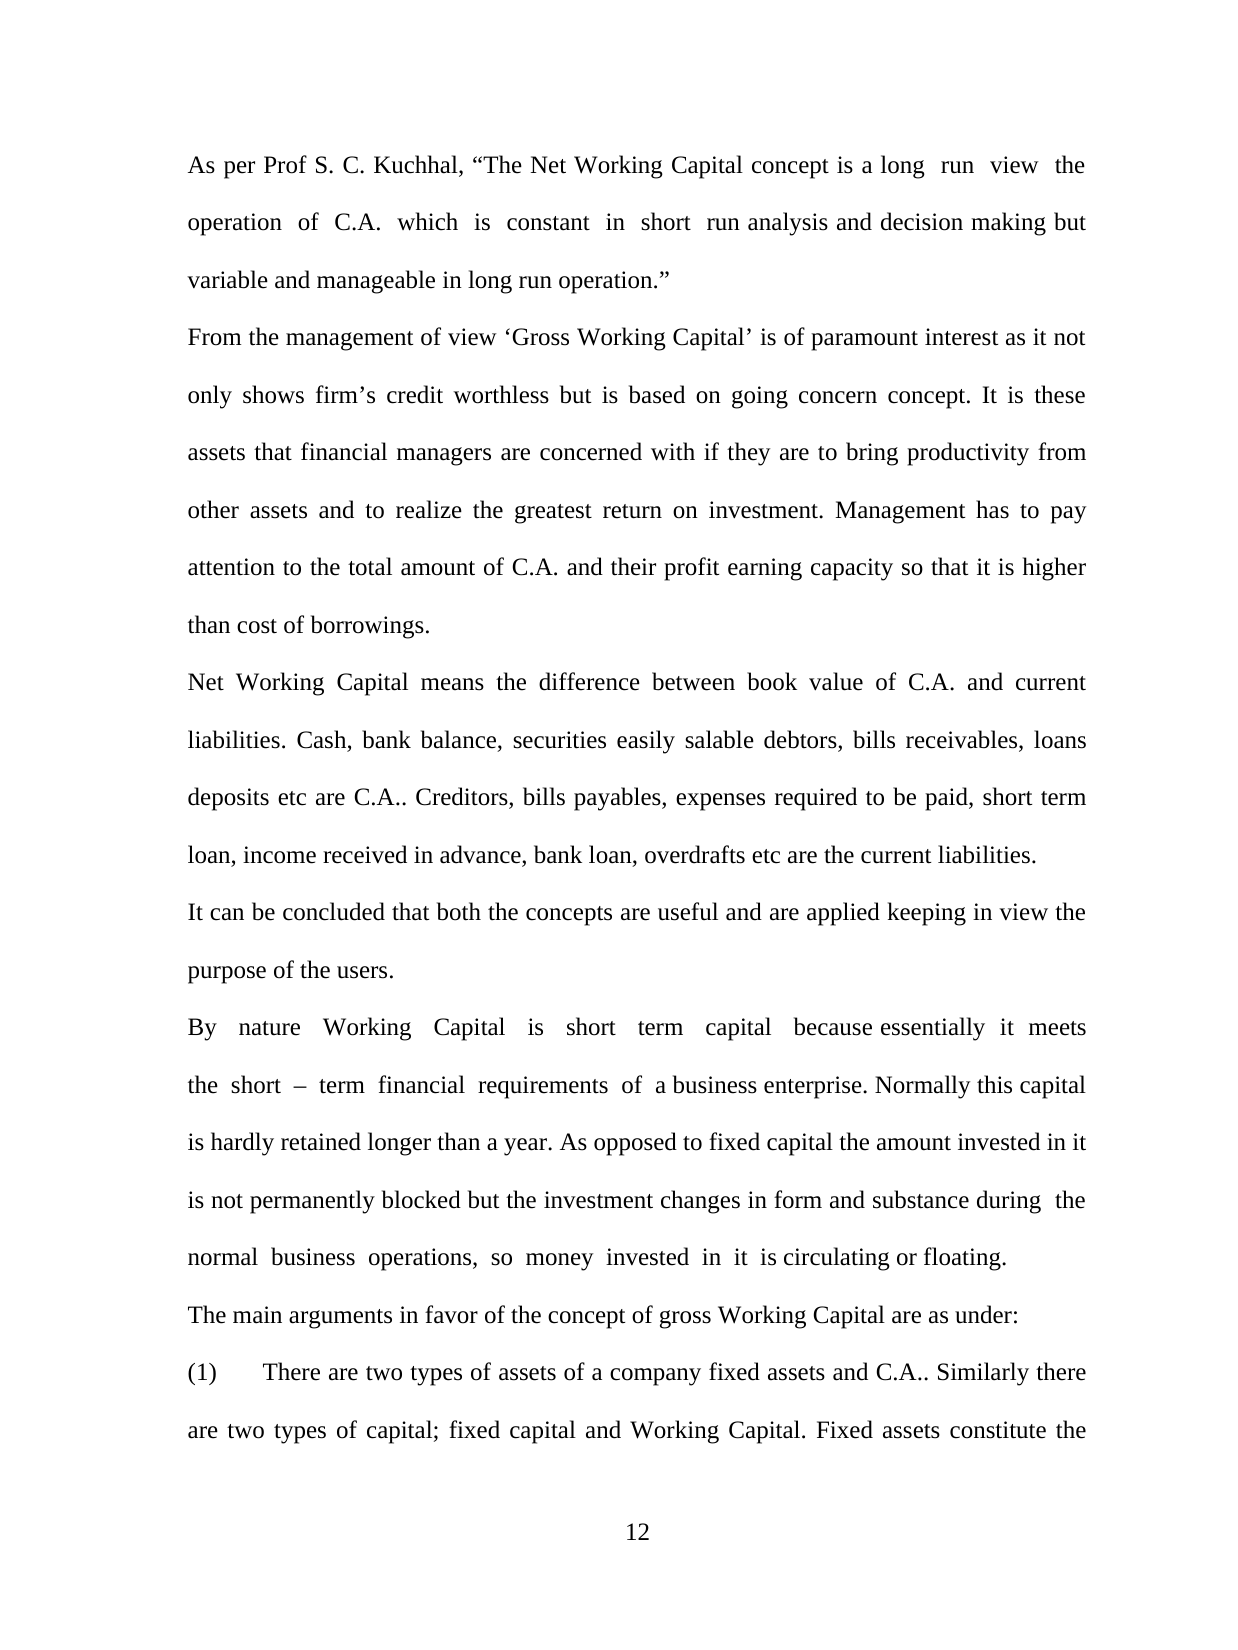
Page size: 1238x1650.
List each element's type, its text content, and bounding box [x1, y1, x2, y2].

text From the management of view ‘Gross Working Capital’ is of paramount interest as it not only shows firm’s credit worthless but is based on going concern concept. It is these assets that financial managers are concerned with if they are to bring productivity from other assets and to realize the greatest return on investment. Management has to pay attention to the total amount of C.A. and their profit earning capacity so that it is higher than cost of borrowings. [187, 322, 1087, 639]
text By nature Working Capital is short term capital because essentially it meets the short – term financial requirements of a business enterprise. Normally this capital is hardly retained longer than a year. As opposed to fixed capital the amount invested in it is not permanently blocked but the investment changes in form and substance during the normal business operations, so money invested in it is circulating or floating. [187, 1012, 1087, 1271]
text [187, 1357, 1087, 1444]
text The main arguments in favor of the concept of gross Working Capital are as under: [187, 1300, 1087, 1329]
text It can be concluded that both the concepts are useful and are applied keeping in view the purpose of the users. [187, 897, 1087, 984]
text As per Prof S. C. Kuchhal, “The Net Working Capital concept is a long run view the operation of C.A. which is constant in short run analysis and decision making but variable and manageable in long run operation.” [187, 150, 1087, 294]
text Net Working Capital means the difference between book value of C.A. and current liabilities. Cash, bank balance, securities easily salable debtors, bills receivables, loans deposits etc are C.A.. Creditors, bills payables, expenses required to be paid, short term loan, income received in advance, bank loan, overdrafts etc are the current liabilities. [187, 667, 1087, 869]
